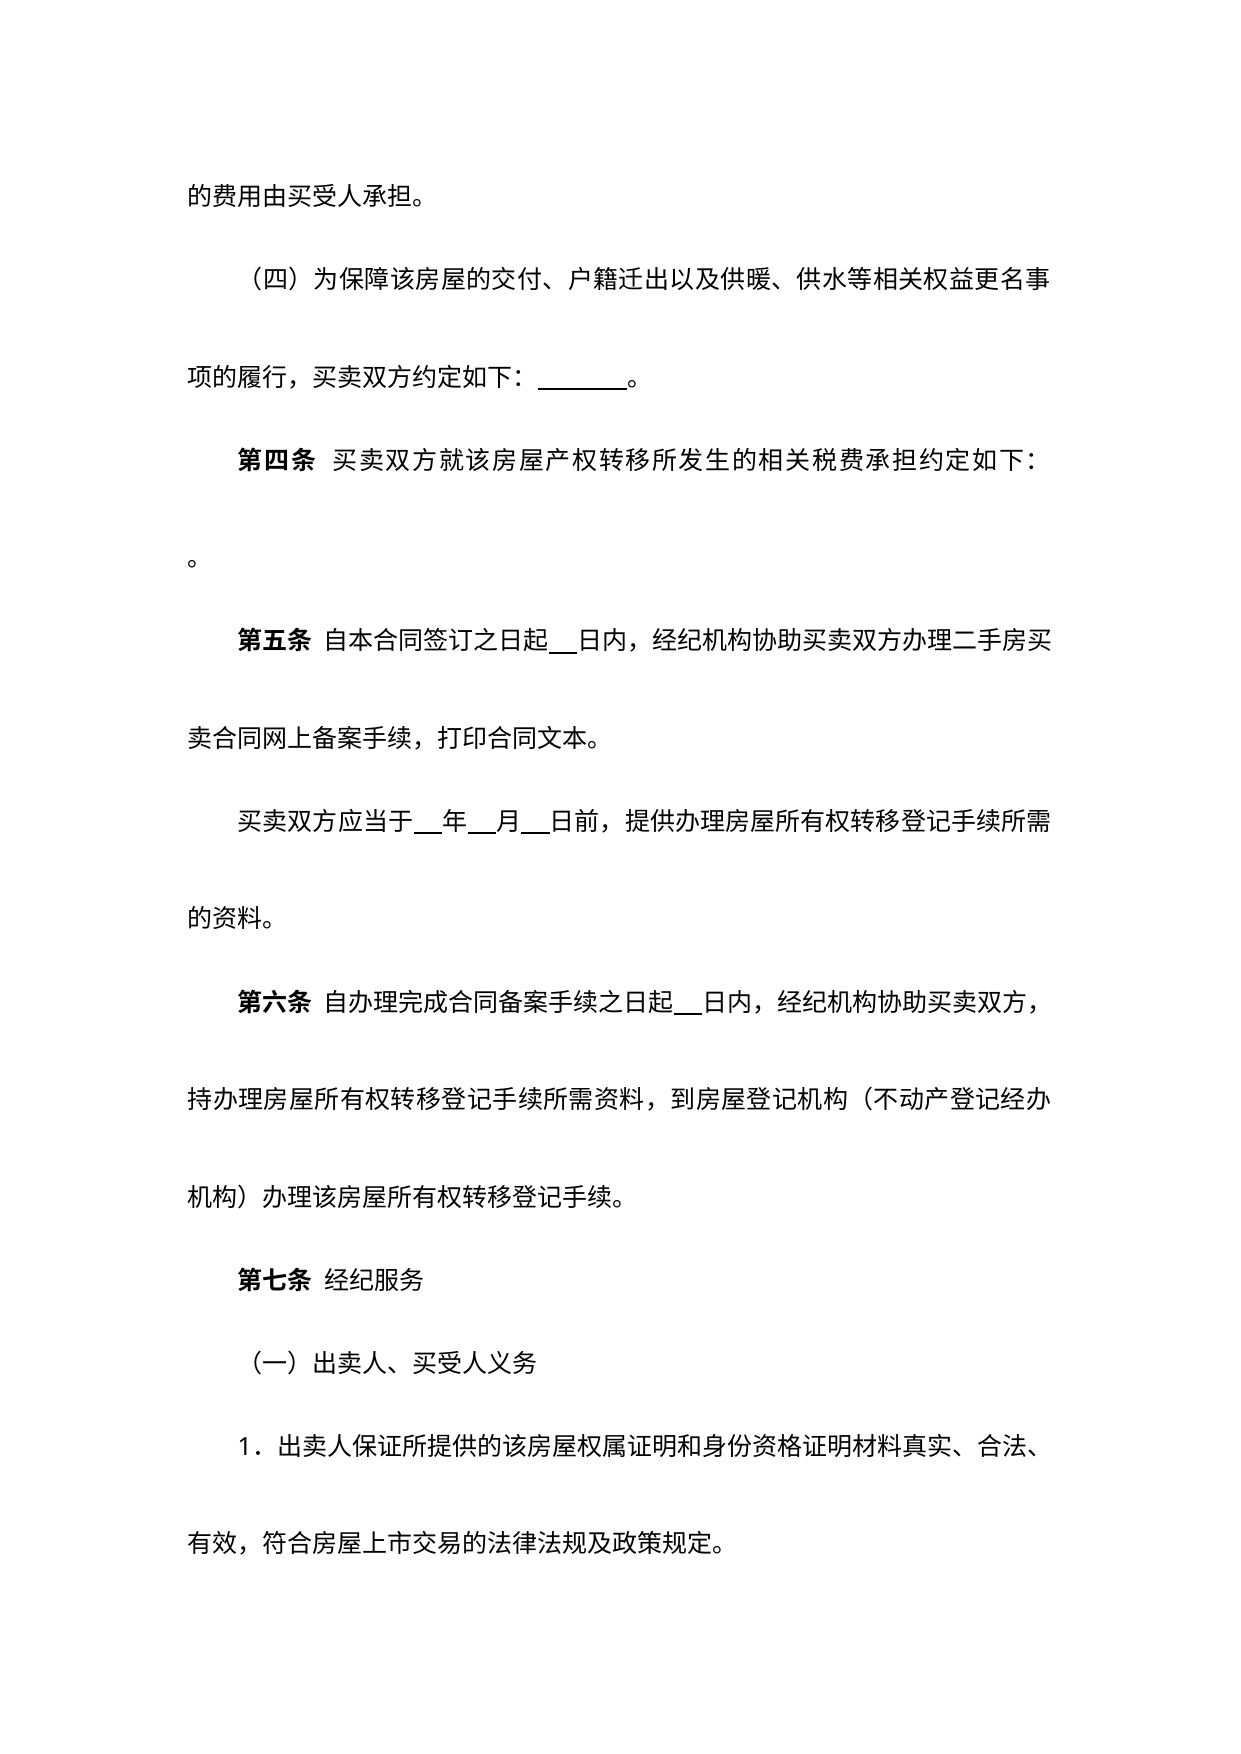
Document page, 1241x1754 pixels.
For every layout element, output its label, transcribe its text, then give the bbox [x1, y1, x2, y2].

text （四）为保障该房屋的交付、户籍迁出以及供暖、供水等相关权益更名事项的履行，买卖双方约定如下： 。 [187, 245, 1053, 408]
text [187, 162, 1053, 227]
text 第六条 自办理完成合同备案手续之日起 日内，经纪机构协助买卖双方，持办理房屋所有权转移登记手续所需资料，到房屋登记机构（不动产登记经办机构）办理该房屋所有权转移登记手续。 [187, 968, 1053, 1228]
text 第四条 买卖双方就该房屋产权转移所发生的相关税费承担约定如下： 。 [187, 426, 1053, 588]
text 第五条 自本合同签订之日起 日内，经纪机构协助买卖双方办理二手房买卖合同网上备案手续，打印合同文本。 [187, 606, 1053, 769]
text 买卖双方应当于 年 月 日前，提供办理房屋所有权转移登记手续所需的资料。 [187, 787, 1053, 949]
text 第七条 经纪服务 [187, 1246, 1053, 1311]
text （一）出卖人、买受人义务 [187, 1329, 1053, 1394]
text 1．出卖人保证所提供的该房屋权属证明和身份资格证明材料真实、合法、有效，符合房屋上市交易的法律法规及政策规定。 [187, 1412, 1053, 1574]
